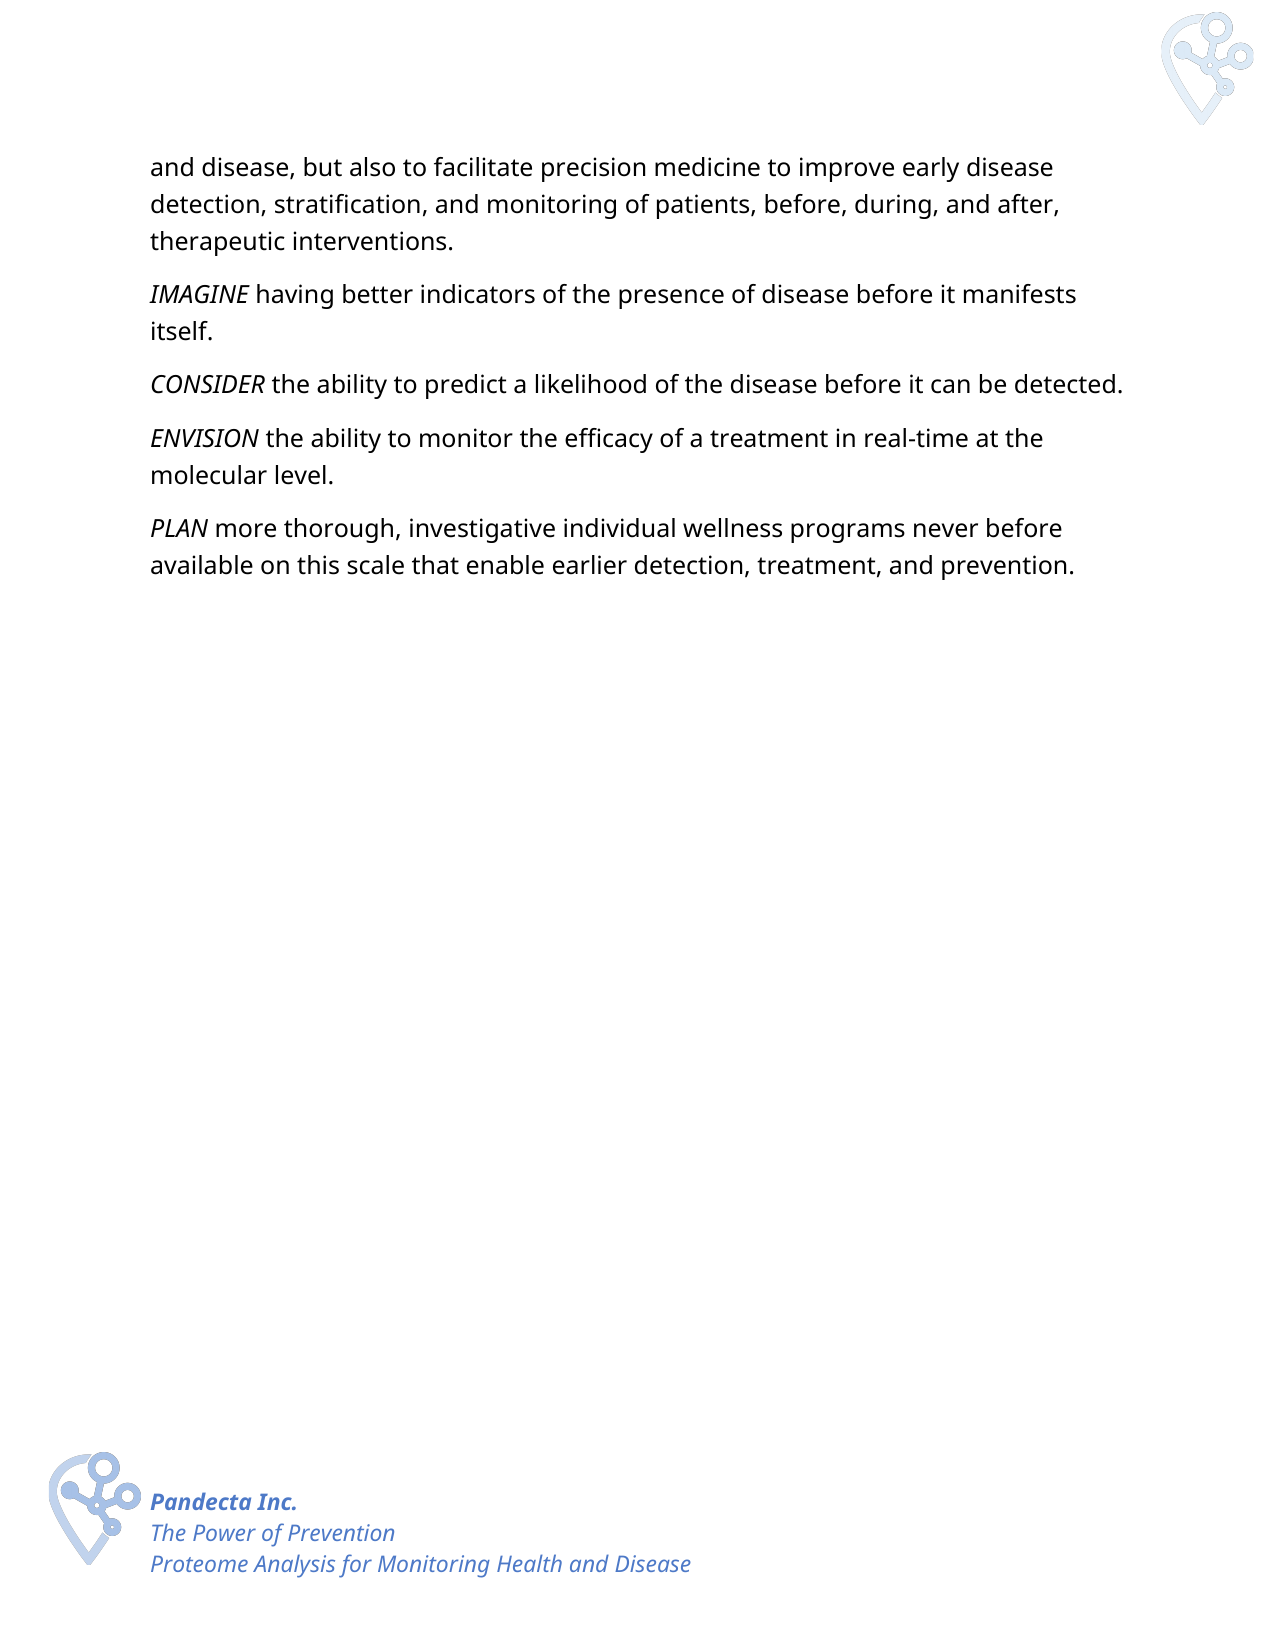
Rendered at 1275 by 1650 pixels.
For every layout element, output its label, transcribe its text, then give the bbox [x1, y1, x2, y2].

text ENVISION the ability to monitor the efficacy of a treatment in real-time at the molecular level. [150, 421, 1125, 491]
text PLAN more thorough, investigative individual wellness programs never before available on this scale that enable earlier detection, treatment, and prevention. [150, 511, 1125, 582]
text CONSIDER the ability to predict a likelihood of the disease before it can be detected. [150, 367, 1125, 401]
picture [1161, 12, 1254, 125]
text IMAGINE having better indicators of the presence of disease before it manifests itself. [150, 277, 1125, 348]
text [150, 150, 1125, 258]
